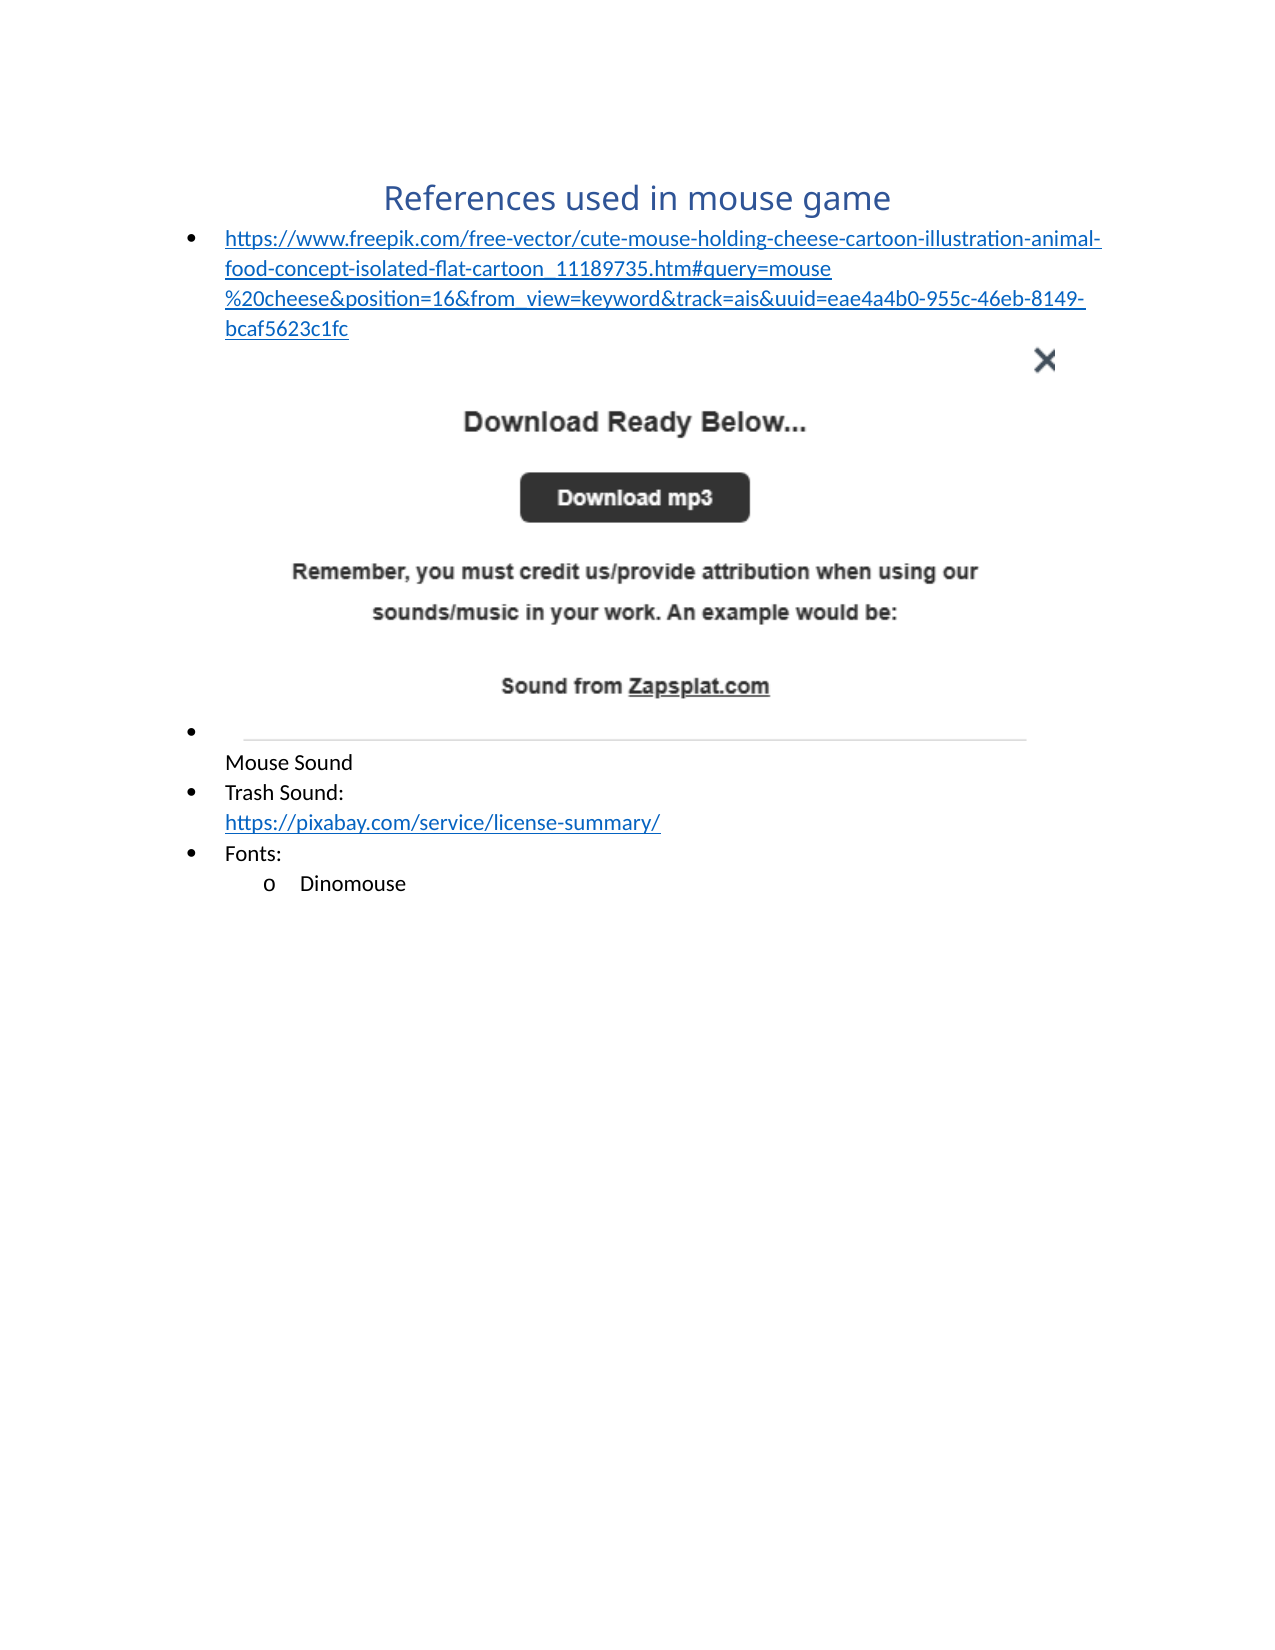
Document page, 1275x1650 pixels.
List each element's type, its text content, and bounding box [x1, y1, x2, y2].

list Dinomouse [262, 869, 1125, 898]
picture [225, 344, 1055, 741]
list Trash Sound: https://pixabay.com/service/license-summary/ [187, 778, 1125, 837]
list Fonts: [187, 839, 1125, 867]
subtitle References used in mouse game [150, 175, 1125, 220]
list https://www.freepik.com/free-vector/cute-mouse-holding-cheese-cartoon-illustration-animal-food-concept-isolated-flat-cartoon_11189735.htm#query=mouse%20cheese&position=16&from_view=keyword&track=ais&uuid=eae4a4b0-955c-46eb-8149-bcaf5623c1fc [187, 224, 1125, 343]
